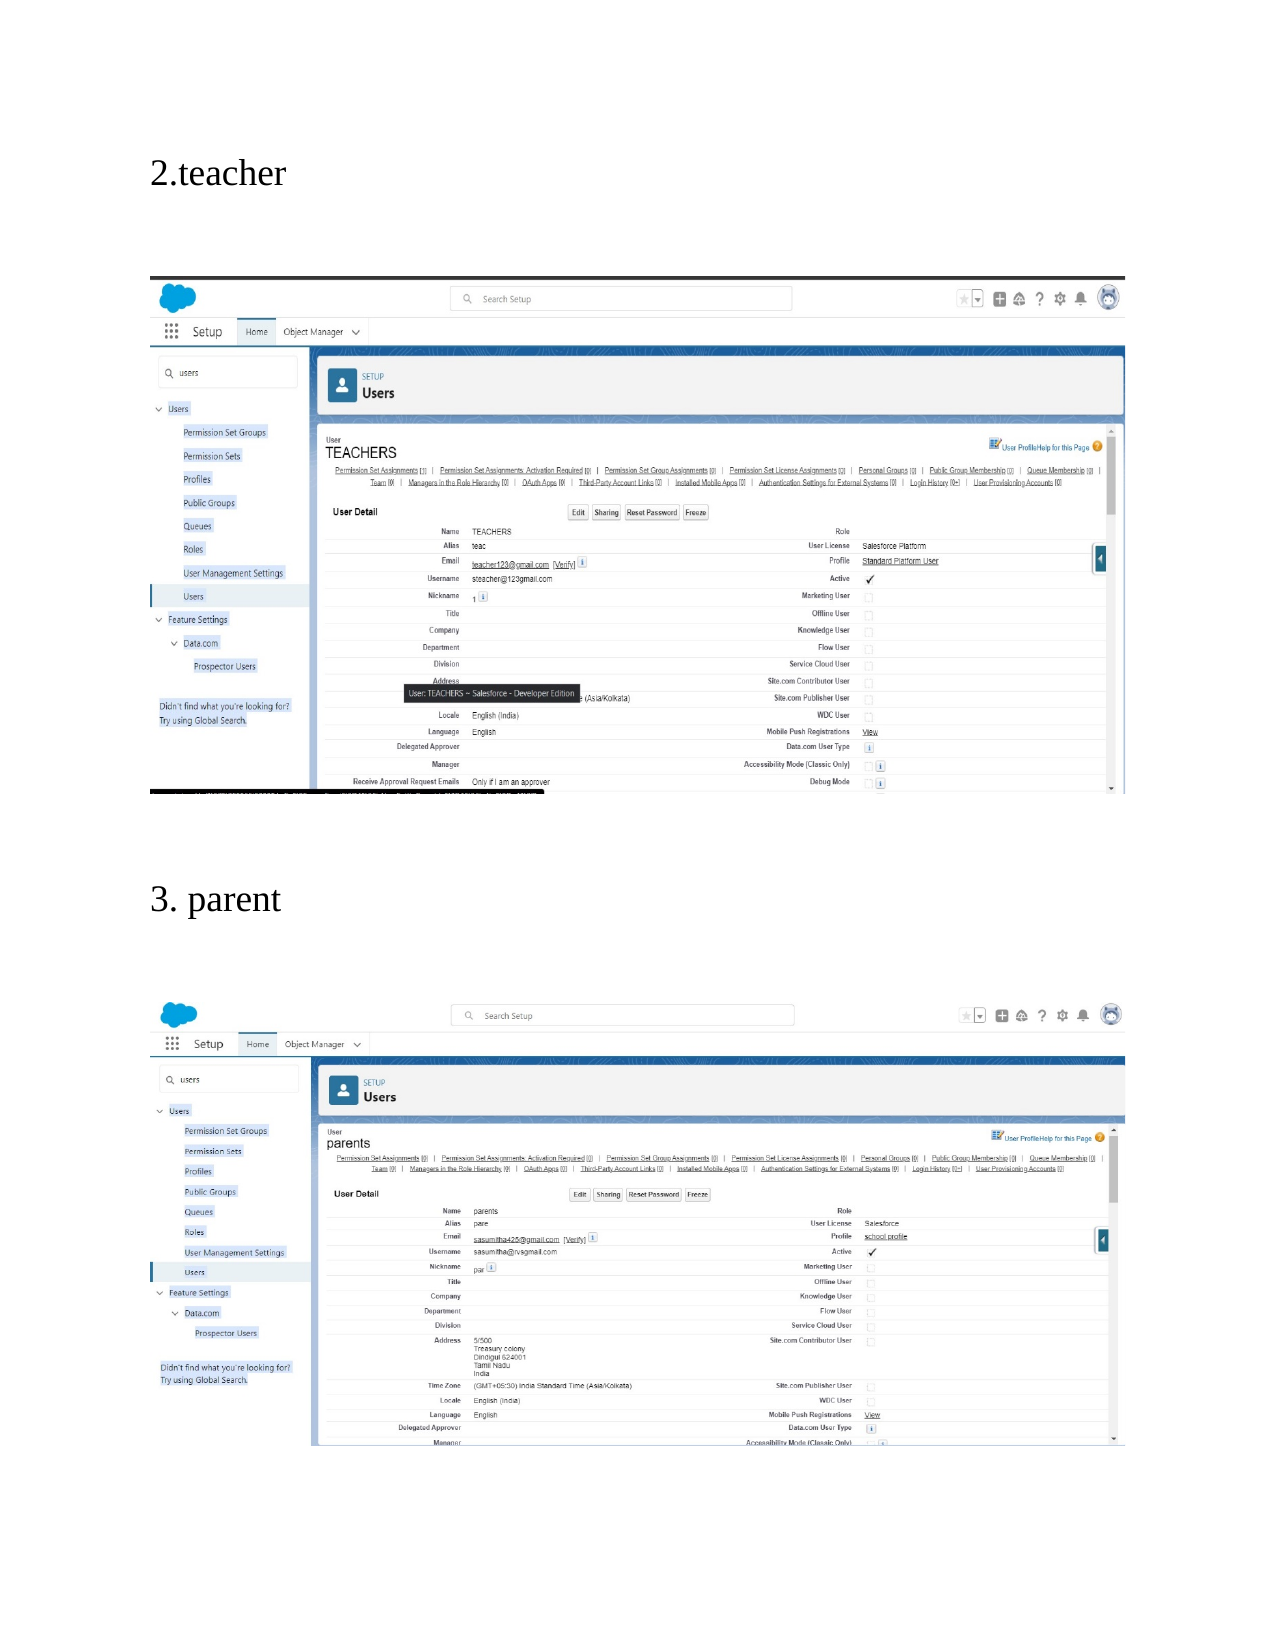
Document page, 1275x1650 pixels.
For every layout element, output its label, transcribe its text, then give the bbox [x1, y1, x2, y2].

picture [150, 1002, 1125, 1446]
text 2.teacher [150, 150, 1125, 193]
text 3. parent [150, 876, 1125, 919]
picture [150, 276, 1125, 794]
